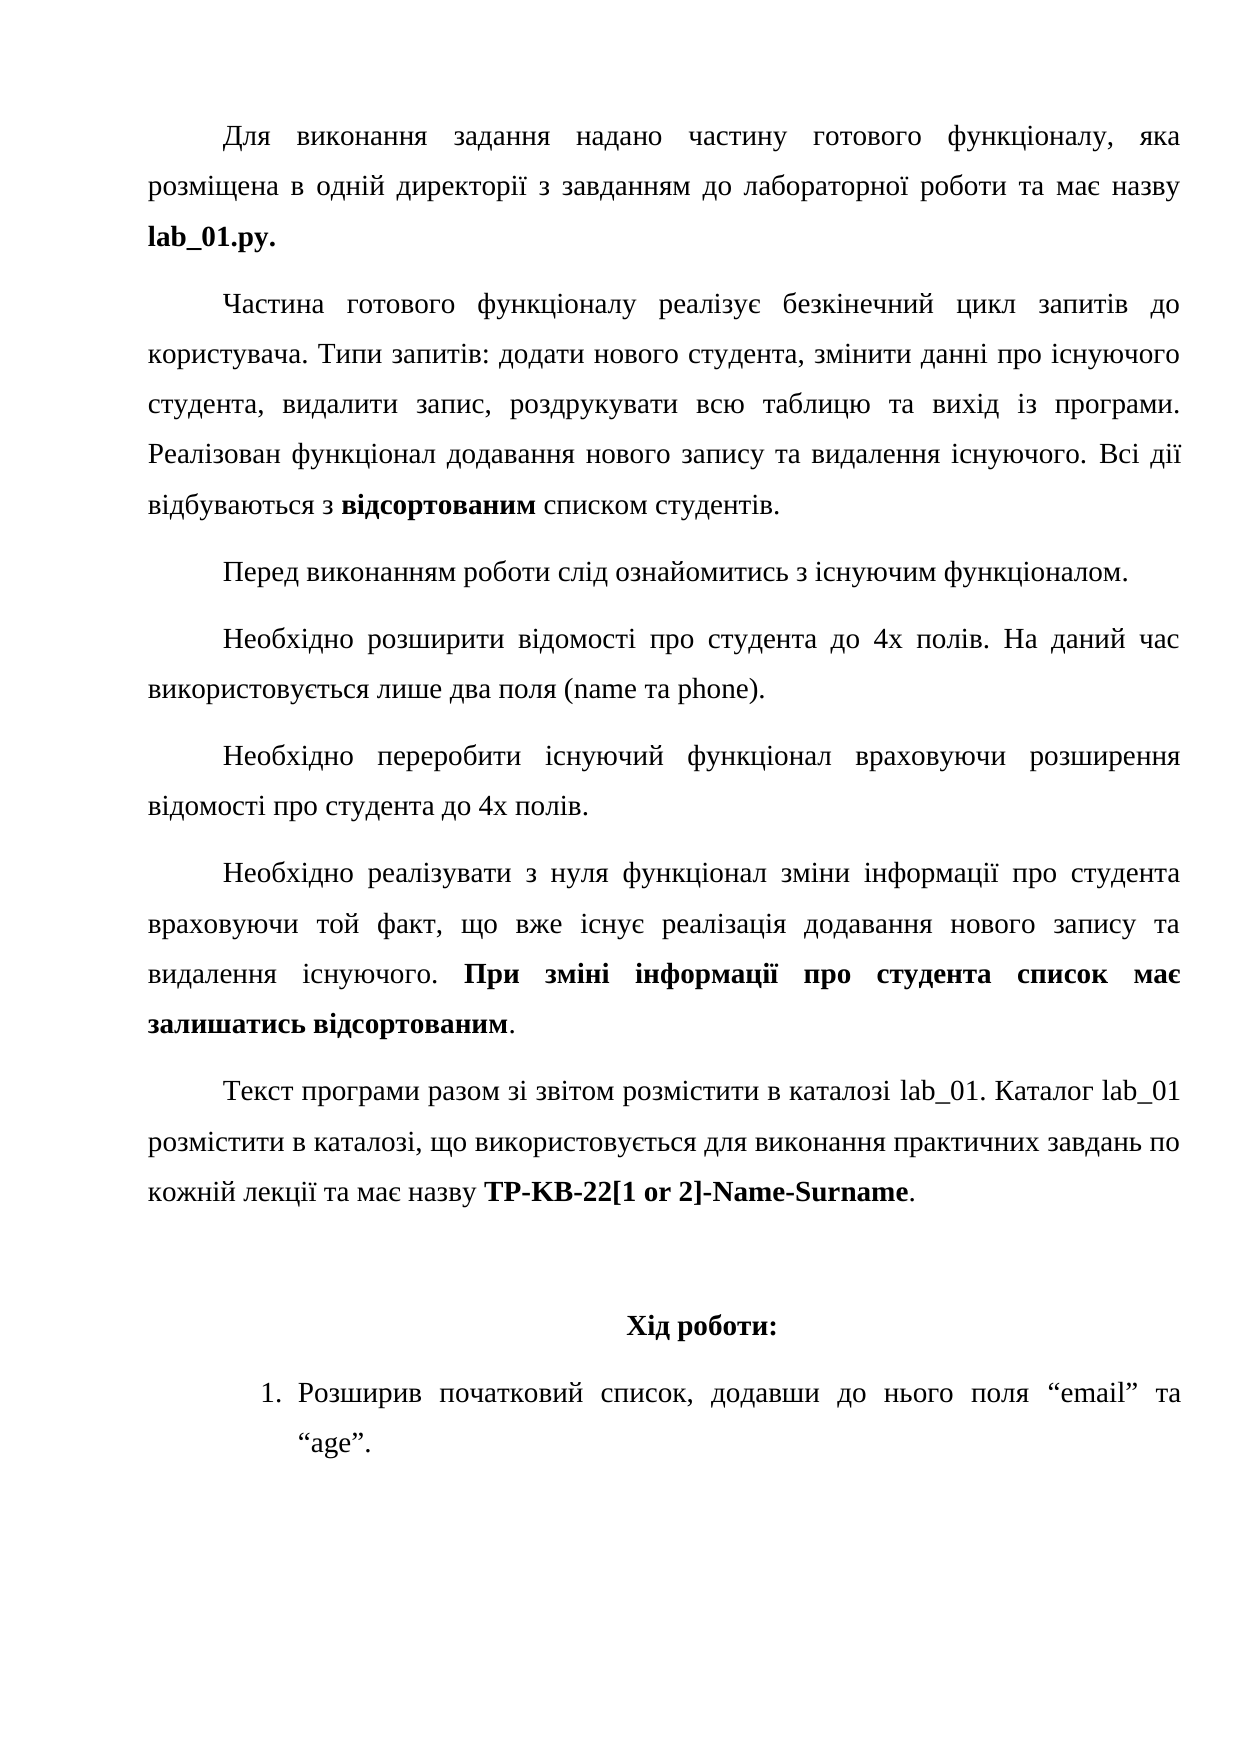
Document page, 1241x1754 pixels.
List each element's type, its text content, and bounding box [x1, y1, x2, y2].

text Перед виконанням роботи слід ознайомитись з існуючим функціоналом. [148, 554, 1181, 587]
text Текст програми разом зі звітом розмістити в каталозі lab_01. Каталог lab_01 розмістити в каталозі, що використовується для виконання практичних завдань по кожній лекції та має назву TP-KB-22[1 or 2]-Name-Surname. [148, 1073, 1181, 1208]
text Частина готового функціоналу реалізує безкінечний цикл запитів до користувача. Типи запитів: додати нового студента, змінити данні про існуючого студента, видалити запис, роздрукувати всю таблицю та вихід із програми. Реалізован функціонал додавання нового запису та видалення існуючого. Всі дії відбуваються з відсортованим списком студентів. [148, 286, 1181, 521]
text Необхідно переробити існуючий функціонал враховуючи розширення відомості про студента до 4х полів. [148, 738, 1181, 822]
list Розширив початковий список, додавши до нього поля “email” та “age”. [260, 1375, 1181, 1459]
text Для виконання задання надано частину готового функціоналу, яка розміщена в одній директорії з завданням до лабораторної роботи та має назву lab_01.py. [148, 118, 1181, 252]
text Необхідно розширити відомості про студента до 4х полів. На даний час використовується лише два поля (name та phone). [148, 621, 1181, 705]
text Хід роботи: [148, 1308, 1181, 1342]
text Необхідно реалізувати з нуля функціонал зміни інформації про студента враховуючи той факт, що вже існує реалізація додавання нового запису та видалення існуючого. При зміні інформації про студента список має залишатись відсортованим. [148, 856, 1181, 1040]
